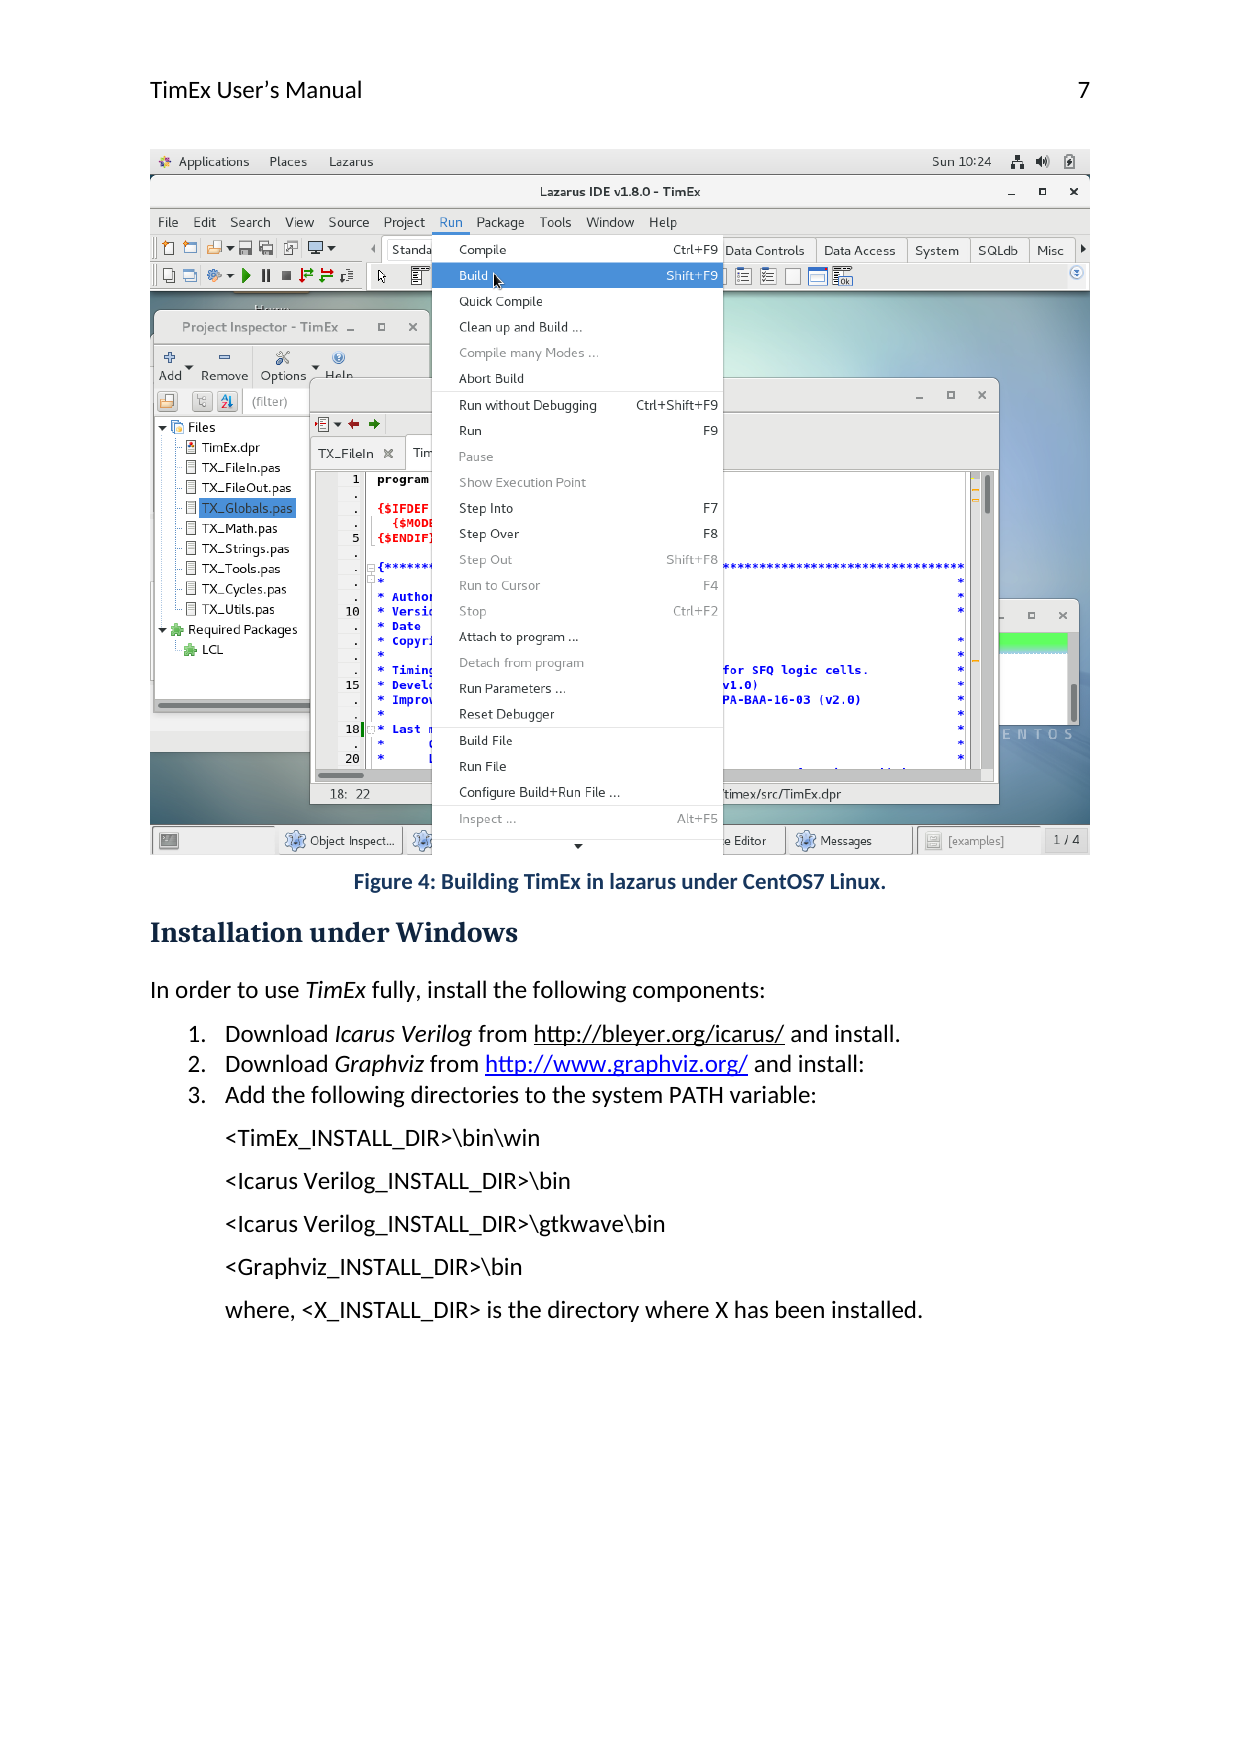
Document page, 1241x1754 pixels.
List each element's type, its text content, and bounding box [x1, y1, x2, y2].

list Download Graphviz from http://www.graphviz.org/ and install: [187, 1048, 1090, 1079]
subtitle Installation under Windows [150, 916, 1090, 950]
text <Graphviz_INSTALL_DIR>\bin [150, 1251, 1090, 1281]
text In order to use TimEx fully, install the following components: [150, 975, 1090, 1005]
picture [150, 149, 1090, 855]
text where, <X_INSTALL_DIR> is the directory where X has been installed. [150, 1294, 1090, 1324]
text <Icarus Verilog_INSTALL_DIR>\gtkwave\bin [150, 1208, 1090, 1238]
text <TimEx_INSTALL_DIR>\bin\win [150, 1122, 1090, 1152]
list Add the following directories to the system PATH variable: [187, 1079, 1090, 1109]
text <Icarus Verilog_INSTALL_DIR>\bin [225, 1165, 1090, 1195]
list Download Icarus Verilog from http://bleyer.org/icarus/ and install. [187, 1018, 1090, 1048]
text Figure 4: Building TimEx in lazarus under CentOS7 Linux. [150, 867, 1090, 895]
